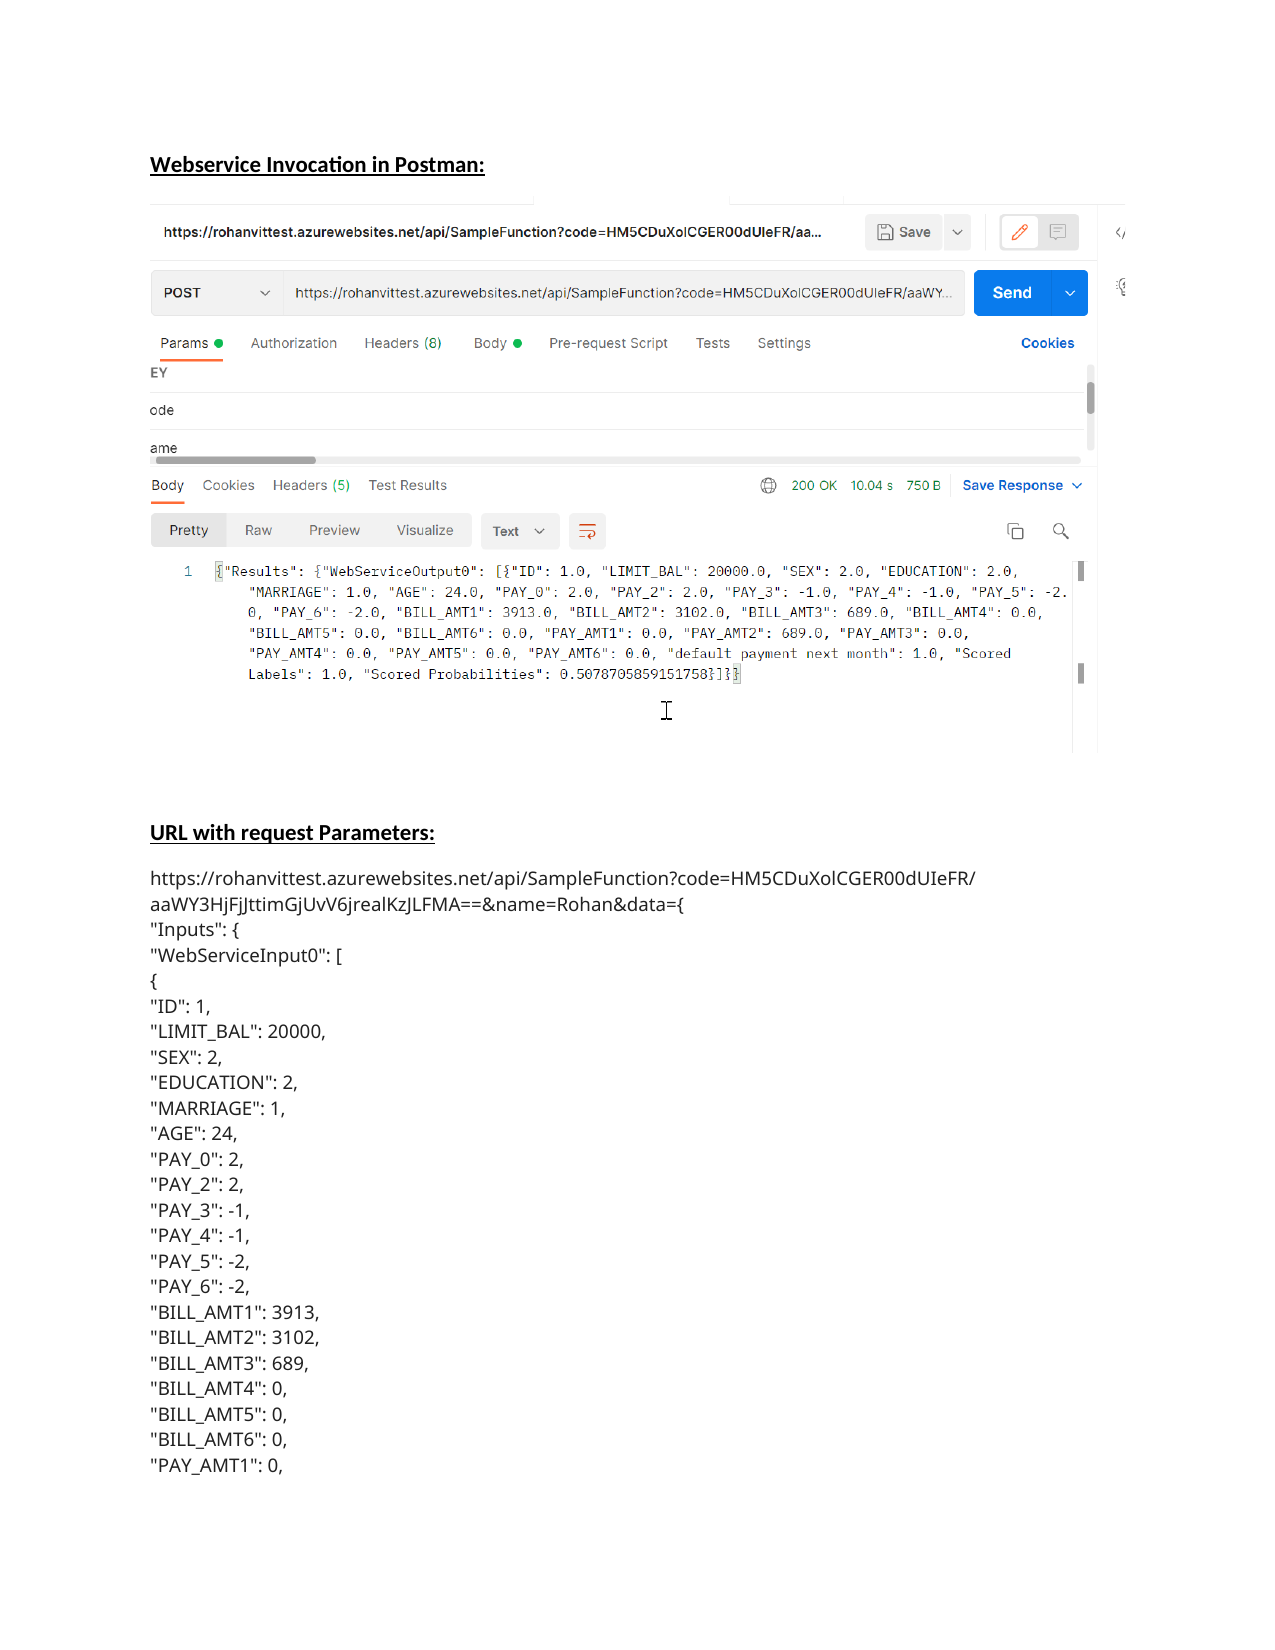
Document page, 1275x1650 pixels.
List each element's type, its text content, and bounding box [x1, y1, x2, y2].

text "LIMIT_BAL": 20000, [150, 1018, 1125, 1044]
text "SEX": 2, [150, 1044, 1125, 1069]
picture [150, 196, 1125, 753]
text "PAY_6": -2, [150, 1274, 1125, 1299]
text "Inputs": { [150, 916, 1125, 942]
text "BILL_AMT2": 3102, [150, 1325, 1125, 1350]
text "BILL_AMT6": 0, [150, 1427, 1125, 1452]
text { [150, 967, 1125, 993]
text "PAY_4": -1, [150, 1223, 1125, 1248]
text Webservice Invocation in Postman: [150, 150, 1125, 178]
text "WebServiceInput0": [ [150, 942, 1125, 967]
text https://rohanvittest.azurewebsites.net/api/SampleFunction?code=HM5CDuXolCGER00dUIeFR/aaWY3HjFjJttimGjUvV6jrealKzJLFMA==&name=Rohan&data={ [150, 865, 1125, 916]
text "PAY_3": -1, [150, 1197, 1125, 1223]
text "PAY_0": 2, [150, 1146, 1125, 1172]
text "PAY_2": 2, [150, 1172, 1125, 1197]
text URL with request Parameters: [150, 818, 1125, 846]
text "BILL_AMT3": 689, [150, 1350, 1125, 1376]
text "AGE": 24, [150, 1121, 1125, 1146]
text "BILL_AMT1": 3913, [150, 1299, 1125, 1325]
text "BILL_AMT5": 0, [150, 1401, 1125, 1427]
text "EDUCATION": 2, [150, 1069, 1125, 1095]
text "MARRIAGE": 1, [150, 1095, 1125, 1121]
text "PAY_5": -2, [150, 1248, 1125, 1274]
text "ID": 1, [150, 993, 1125, 1018]
text "PAY_AMT1": 0, [150, 1452, 1125, 1478]
text "BILL_AMT4": 0, [150, 1376, 1125, 1401]
